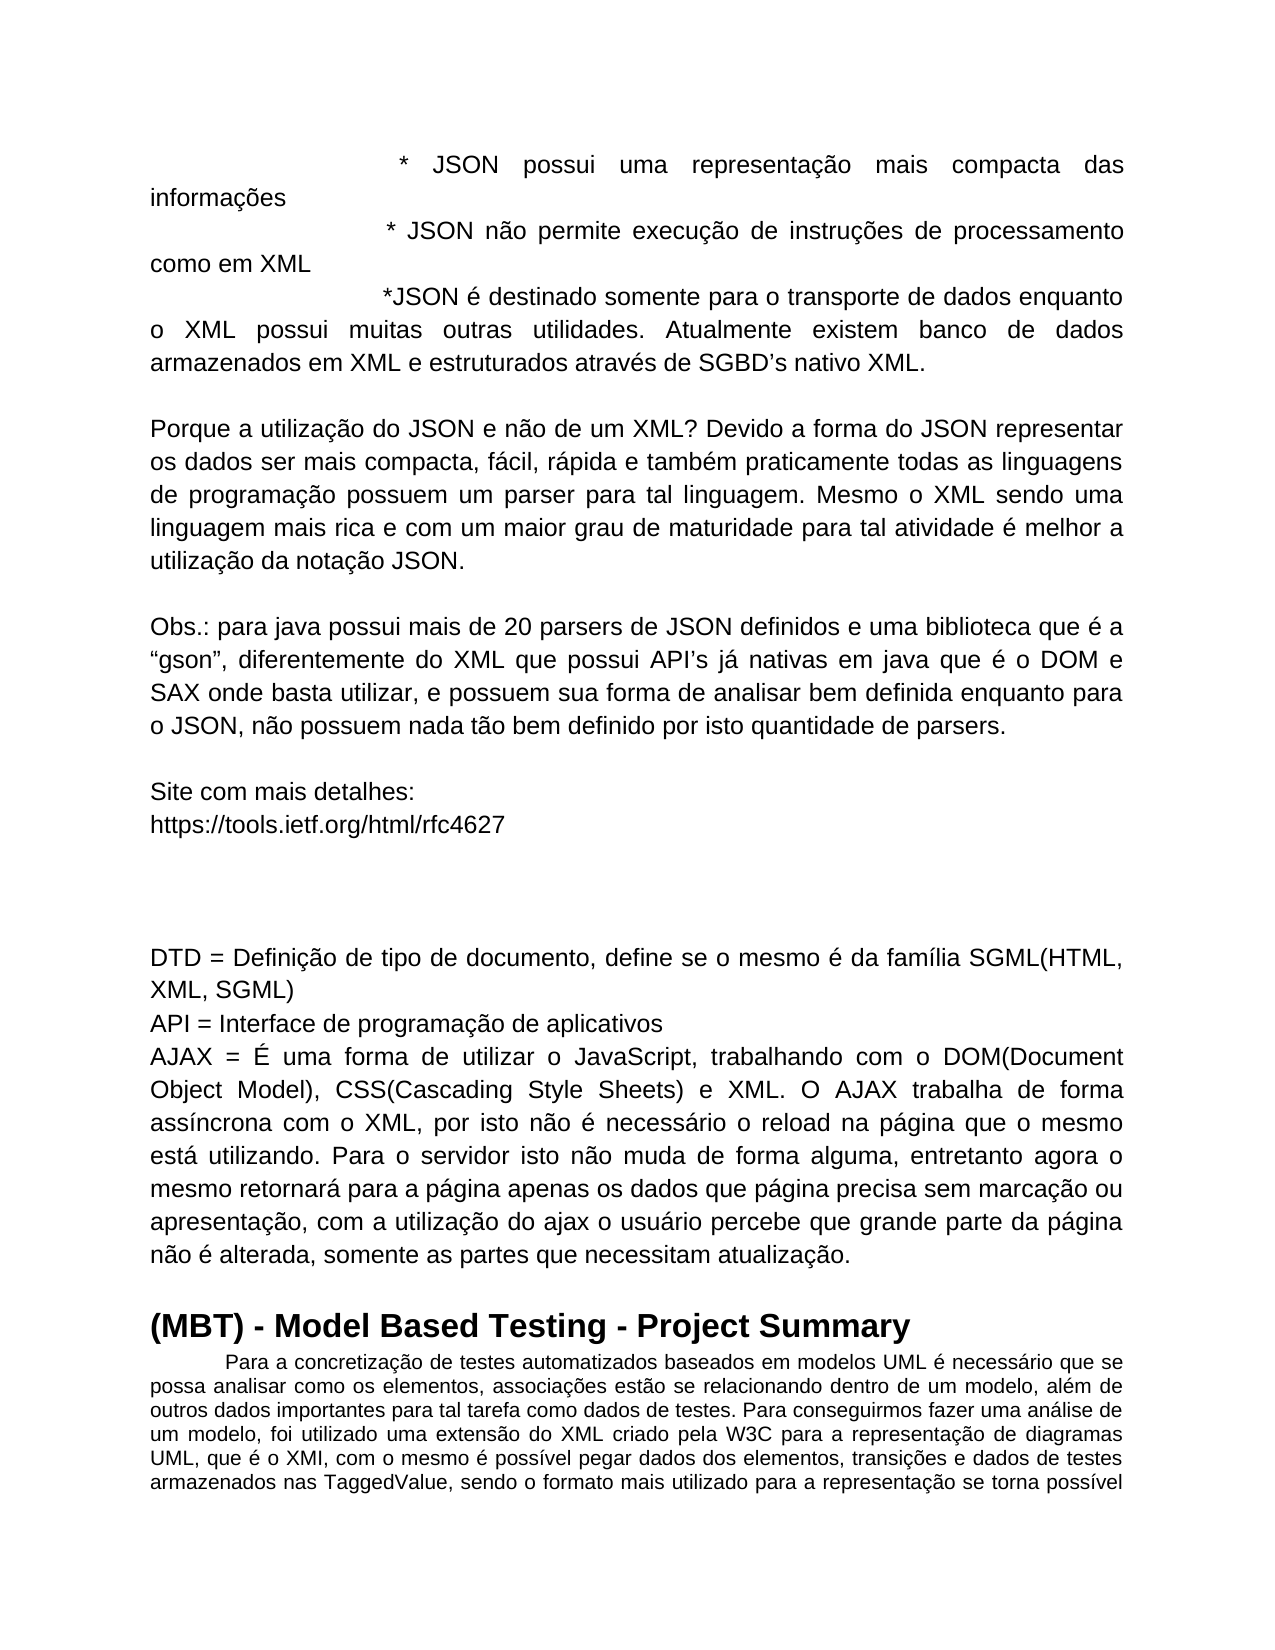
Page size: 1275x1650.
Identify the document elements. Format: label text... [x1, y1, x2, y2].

text AJAX = É uma forma de utilizar o JavaScript, trabalhando com o DOM(Document Object Model), CSS(Cascading Style Sheets) e XML. O AJAX trabalha de forma assíncrona com o XML, por isto não é necessário o reload na página que o mesmo está utilizando. Para o servidor isto não muda de forma alguma, entretanto agora o mesmo retornará para a página apenas os dados que página precisa sem marcação ou apresentação, com a utilização do ajax o usuário percebe que grande parte da página não é alterada, somente as partes que necessitam atualização. [150, 1042, 1125, 1268]
text * JSON não permite execução de instruções de processamento como em XML [150, 216, 1125, 278]
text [150, 1350, 1125, 1494]
text API = Interface de programação de aplicativos [150, 1008, 1125, 1037]
text * JSON possui uma representação mais compacta das informações [150, 150, 1125, 212]
text (MBT) - Model Based Testing - Project Summary [150, 1306, 1125, 1344]
text Obs.: para java possui mais de 20 parsers de JSON definidos e uma biblioteca que é a “gson”, diferentemente do XML que possui API’s já nativas em java que é o DOM e SAX onde basta utilizar, e possuem sua forma de analisar bem definida enquanto para o JSON, não possuem nada tão bem definido por isto quantidade de parsers. [150, 612, 1125, 740]
text *JSON é destinado somente para o transporte de dados enquanto o XML possui muitas outras utilidades. Atualmente existem banco de dados armazenados em XML e estruturados através de SGBD’s nativo XML. [150, 282, 1125, 377]
text Porque a utilização do JSON e não de um XML? Devido a forma do JSON representar os dados ser mais compacta, fácil, rápida e também praticamente todas as linguagens de programação possuem um parser para tal linguagem. Mesmo o XML sendo uma linguagem mais rica e com um maior grau de maturidade para tal atividade é melhor a utilização da notação JSON. [150, 414, 1125, 575]
text Site com mais detalhes: [150, 777, 1125, 806]
text https://tools.ietf.org/html/rfc4627 [150, 810, 1125, 839]
text DTD = Definição de tipo de documento, define se o mesmo é da família SGML(HTML, XML, SGML) [150, 942, 1125, 1004]
